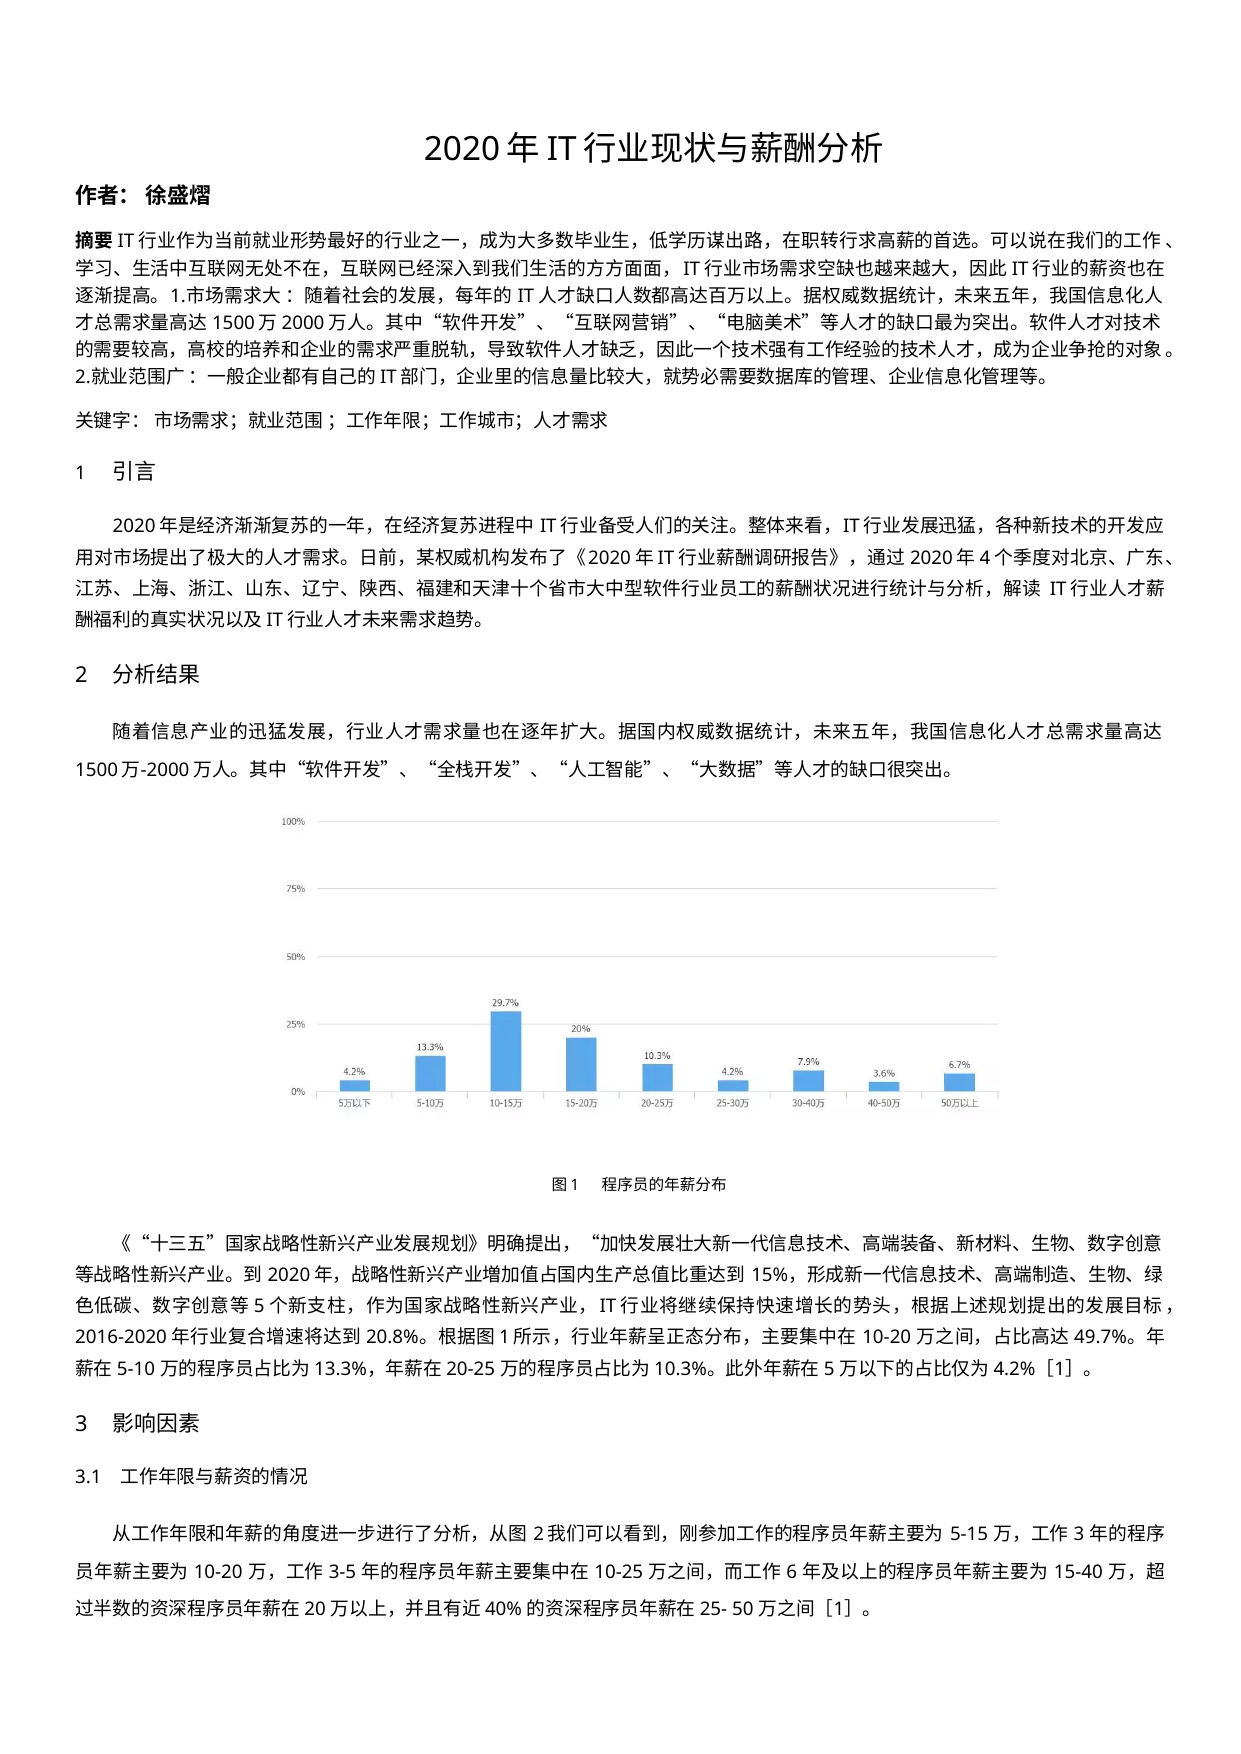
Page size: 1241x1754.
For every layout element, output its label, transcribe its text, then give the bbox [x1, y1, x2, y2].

text 《“十三五”国家战略性新兴产业发展规划》明确提出，“加快发展壮大新一代信息技术、高端装备、新材料、生物、数字创意等战略性新兴产业。到2020年，战略性新兴产业増加值占国内生产总值比重达到15%，形成新一代信息技术、高端制造、生物、绿色低碳、数字创意等5个新支柱，作为国家战略性新兴产业，IT行业将继续保持快速增长的势头，根据上述规划提出的发展目标，2016-2020年行业复合增速将达到20.8%。根据图1所示，行业年薪呈正态分布，主要集中在 10-20 万之间，占比高达 49.7%。年薪在 5-10 万的程序员占比为 13.3%，年薪在 20-25 万的程序员占比为 10.3%。此外年薪在 5 万以下的占比仅为 4.2%［1］。 [75, 1228, 1165, 1381]
picture [273, 813, 1005, 1119]
text 图1 程序员的年薪分布 [75, 1168, 1165, 1200]
list 影响因素 [75, 1406, 1165, 1438]
text 作者： 徐盛熠 [75, 178, 1165, 210]
list 分析结果 [75, 657, 1165, 689]
list 引言 [75, 453, 1165, 486]
text 2020年是经济渐渐复苏的一年，在经济复苏进程中IT行业备受人们的关注。整体来看，IT行业发展迅猛，各种新技术的开发应用对市场提出了极大的人才需求。日前，某权威机构发布了《2020年IT行业薪酬调研报告》，通过2020年4个季度对北京、广东、江苏、上海、浙江、山东、辽宁、陕西、福建和天津十个省市大中型软件行业员工的薪酬状况进行统计与分析，解读IT行业人才薪酬福利的真实状况以及IT行业人才未来需求趋势。 [75, 511, 1165, 632]
text 摘要 IT行业作为当前就业形势最好的行业之一，成为大多数毕业生，低学历谋出路，在职转行求高薪的首选。可以说在我们的工作、学习、生活中互联网无处不在，互联网已经深入到我们生活的方方面面，IT行业市场需求空缺也越来越大，因此IT行业的薪资也在逐渐提高。1.市场需求大 ：随着社会的发展，每年的IT人才缺口人数都高达百万以上。据权威数据统计，未来五年，我国信息化人才总需求量高达1500万2000万人。其中“软件开发”、“互联网营销”、“电脑美术”等人才的缺口最为突出。软件人才对技术的需要较高，高校的培养和企业的需求严重脱轨，导致软件人才缺乏，因此一个技术强有工作经验的技术人才，成为企业争抢的对象。2.就业范围广 ：一般企业都有自己的IT部门，企业里的信息量比较大，就势必需要数据库的管理、企业信息化管理等。 [75, 226, 1165, 389]
list 工作年限与薪资的情况 [75, 1459, 1165, 1491]
text 2020年IT行业现状与薪酬分析 [75, 113, 1165, 178]
text 关键字： 市场需求；就业范围 ；工作年限；工作城市；人才需求 [75, 406, 1165, 433]
text 随着信息产业的迅猛发展，行业人才需求量也在逐年扩大。据国内权威数据统计，未来五年，我国信息化人才总需求量高达1500万-2000万人。其中“软件开发”、“全栈开发”、“人工智能”、“大数据”等人才的缺口很突出。 [75, 714, 1165, 784]
text 从工作年限和年薪的角度进一步进行了分析，从图2我们可以看到，刚参加工作的程序员年薪主要为 5-15 万，工作 3 年的程序员年薪主要为 10-20 万，工作 3-5 年的程序员年薪主要集中在 10-25 万之间，而工作 6 年及以上的程序员年薪主要为 15-40 万，超过半数的资深程序员年薪在 20 万以上，并且有近 40% 的资深程序员年薪在 25- 50 万之间［1］。 [75, 1516, 1165, 1623]
